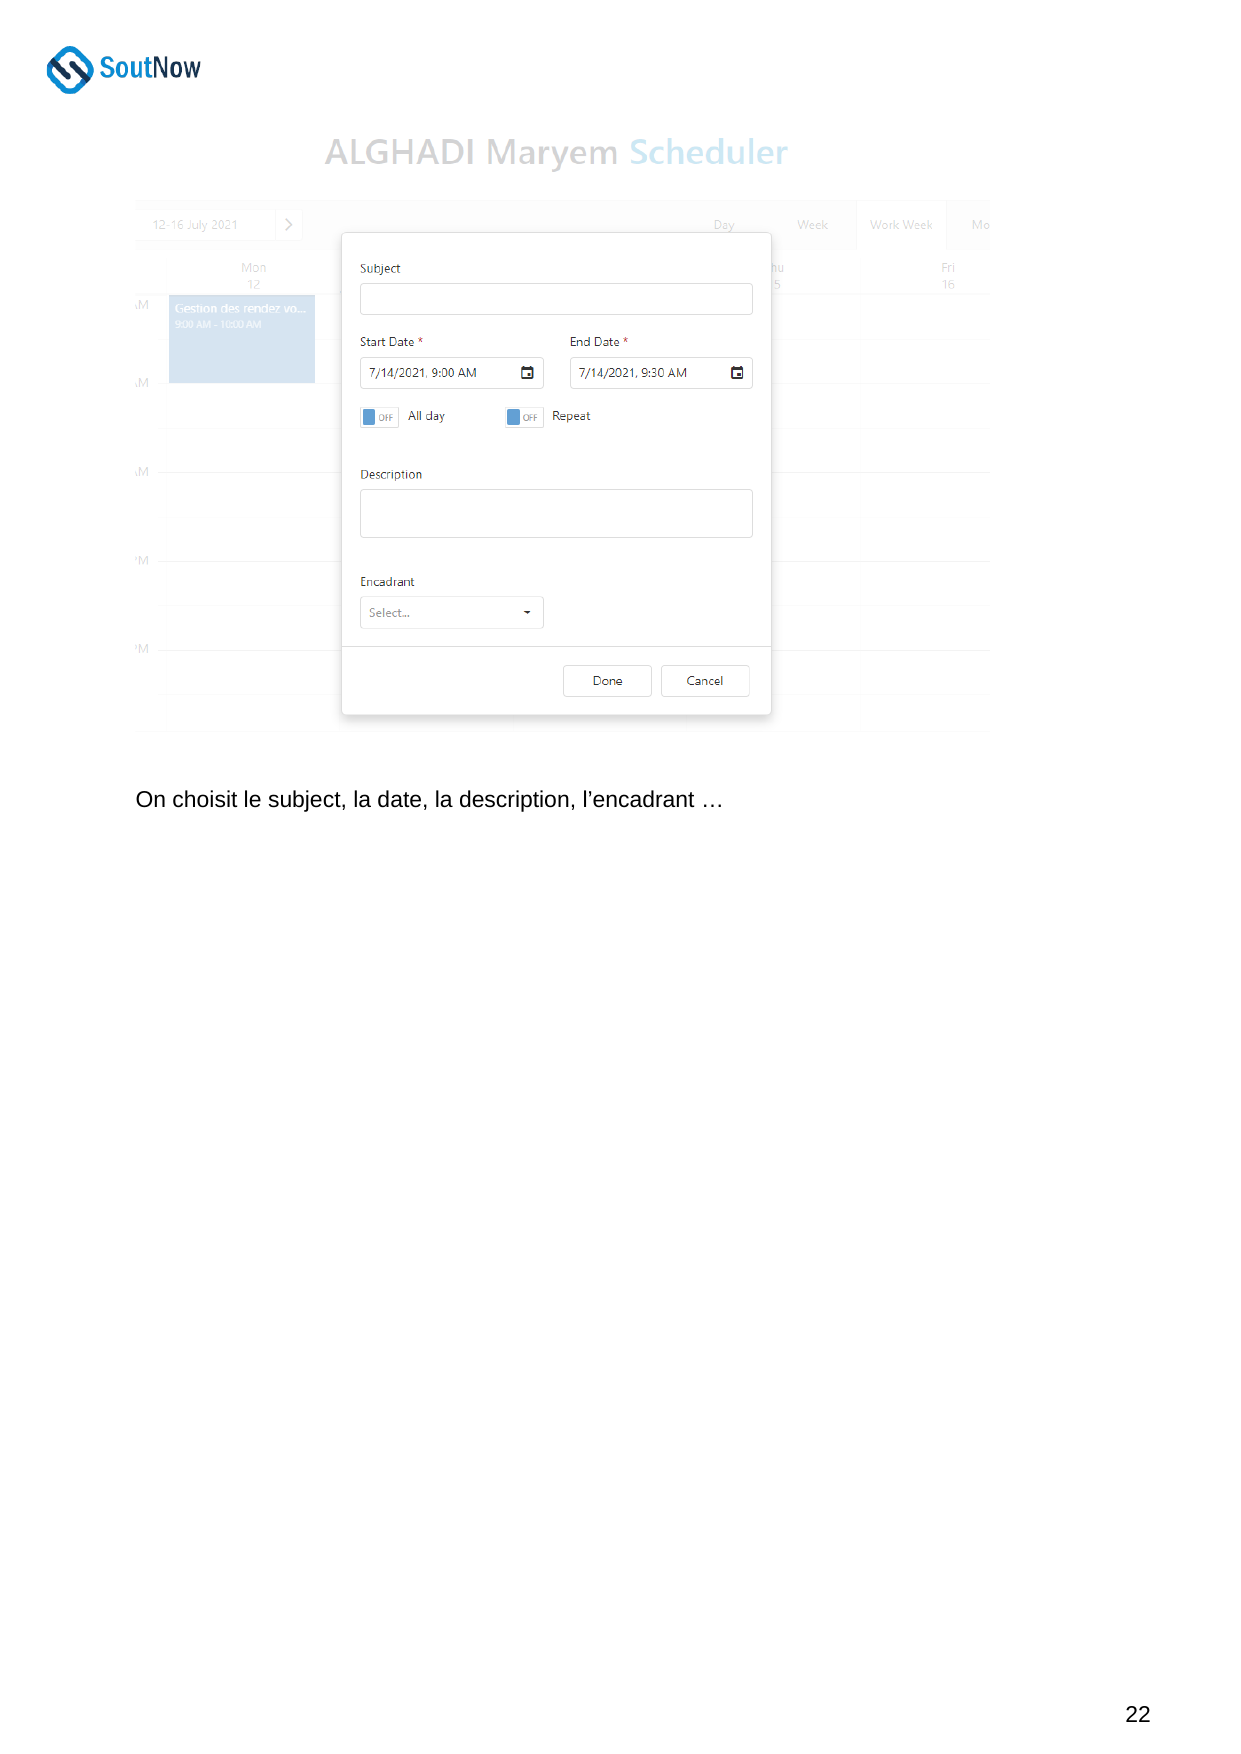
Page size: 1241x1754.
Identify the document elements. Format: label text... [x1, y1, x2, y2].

picture [135, 116, 1152, 786]
text On choisit le subject, la date, la description, l’encadrant … [135, 786, 1151, 812]
picture [46, 46, 201, 94]
